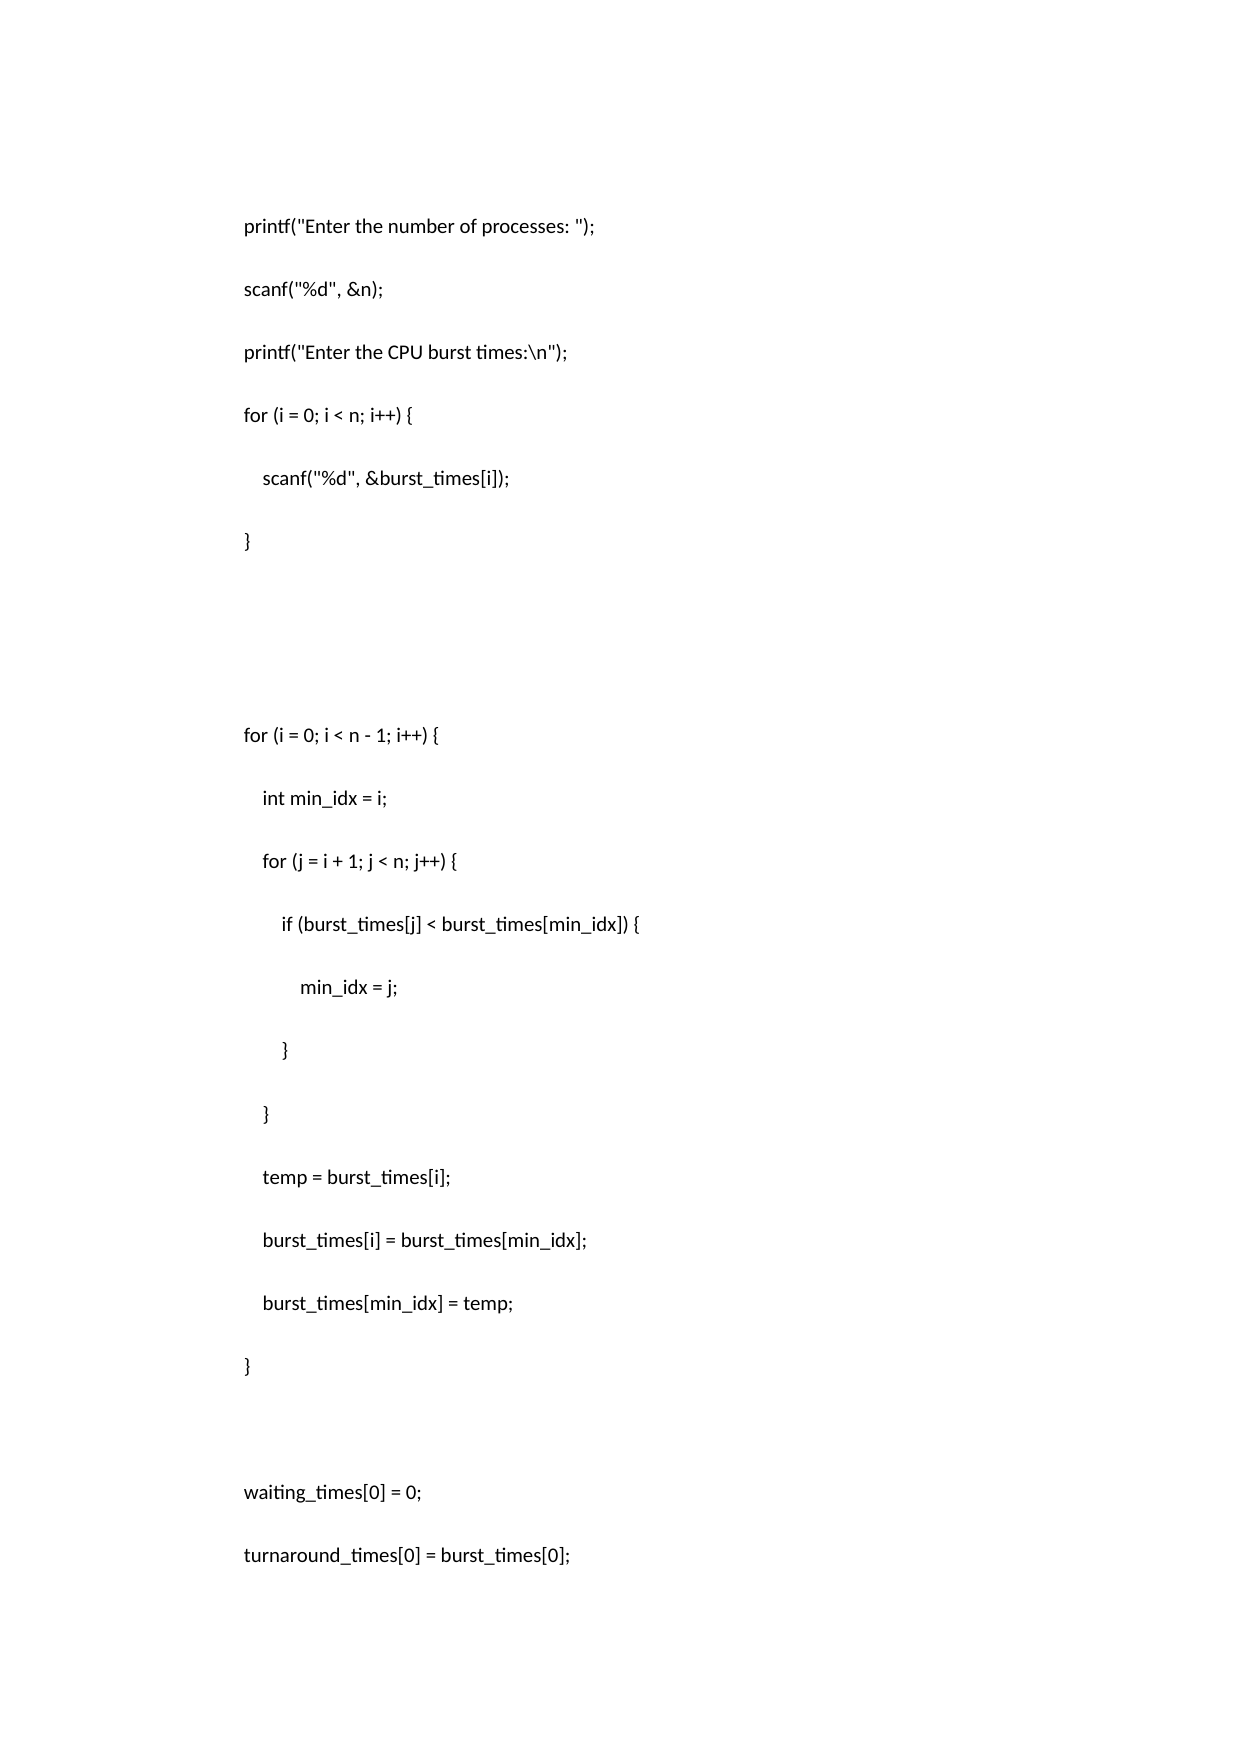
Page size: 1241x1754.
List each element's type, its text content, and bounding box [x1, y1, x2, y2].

text turnaround_times[0] = burst_times[0]; [225, 1543, 1071, 1568]
text } [225, 529, 1071, 554]
text for (j = i + 1; j < n; j++) { [225, 848, 1071, 874]
text } [225, 1353, 1071, 1379]
text printf("Enter the CPU burst times:\n"); [225, 339, 1071, 365]
text for (i = 0; i < n - 1; i++) { [225, 722, 1071, 747]
text waiting_times[0] = 0; [225, 1479, 1071, 1505]
text printf("Enter the number of processes: "); [225, 213, 1071, 238]
text } [225, 1101, 1071, 1126]
text scanf("%d", &burst_times[i]); [225, 466, 1071, 491]
text int min_idx = i; [225, 785, 1071, 811]
text if (burst_times[j] < burst_times[min_idx]) { [225, 911, 1071, 937]
text scanf("%d", &n); [225, 276, 1071, 302]
text for (i = 0; i < n; i++) { [225, 402, 1071, 428]
text burst_times[i] = burst_times[min_idx]; [225, 1227, 1071, 1252]
text burst_times[min_idx] = temp; [225, 1290, 1071, 1316]
text min_idx = j; [225, 974, 1071, 1000]
text } [225, 1038, 1071, 1063]
text temp = burst_times[i]; [225, 1164, 1071, 1189]
